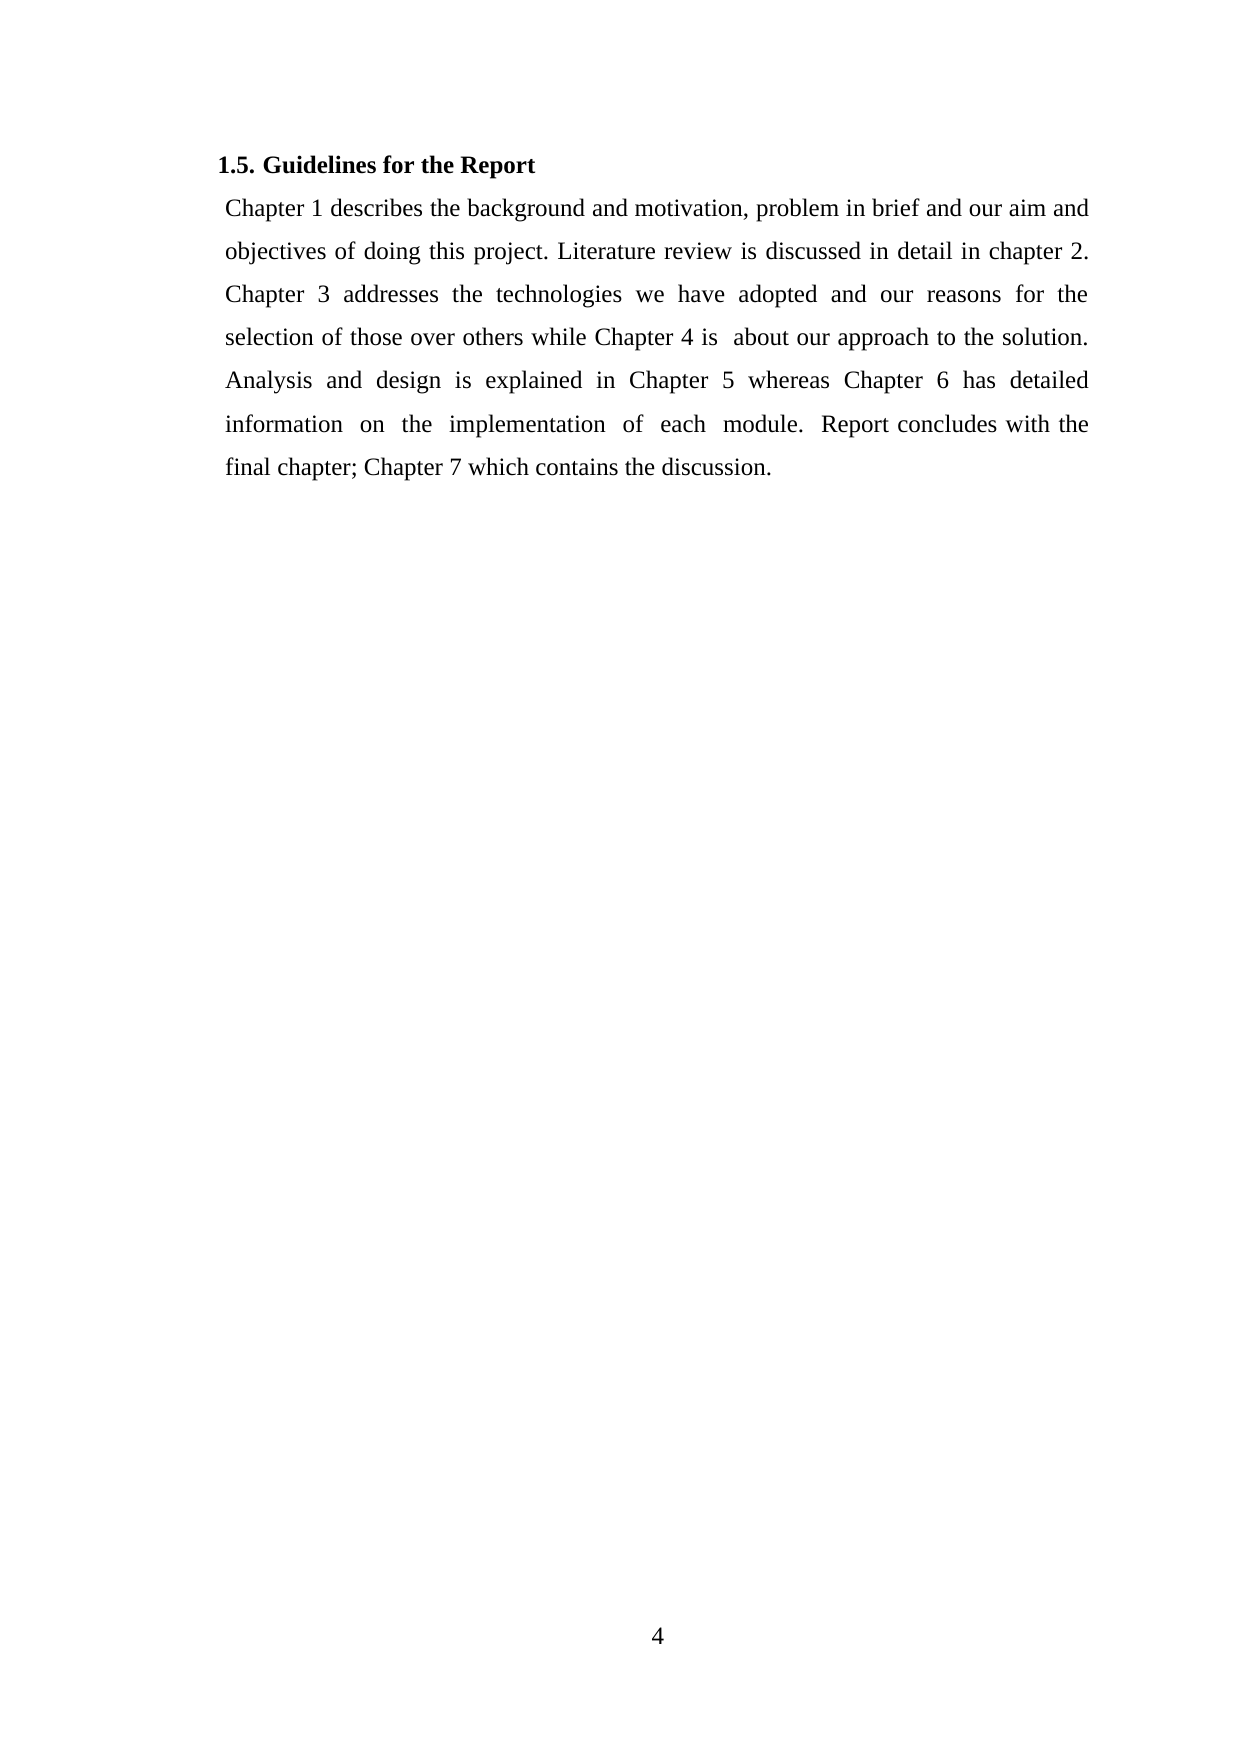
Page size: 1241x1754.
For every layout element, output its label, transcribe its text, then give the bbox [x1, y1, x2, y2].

subtitle Guidelines for the Report [217, 150, 1090, 179]
text Chapter 1 describes the background and motivation, problem in brief and our aim and objectives of doing this project. Literature review is discussed in detail in chapter 2. Chapter 3 addresses the technologies we have adopted and our reasons for the selection of those over others while Chapter 4 is about our approach to the solution. Analysis and design is explained in Chapter 5 whereas Chapter 6 has detailed information on the implementation of each module. Report concludes with the final chapter; Chapter 7 which contains the discussion. [225, 193, 1090, 481]
